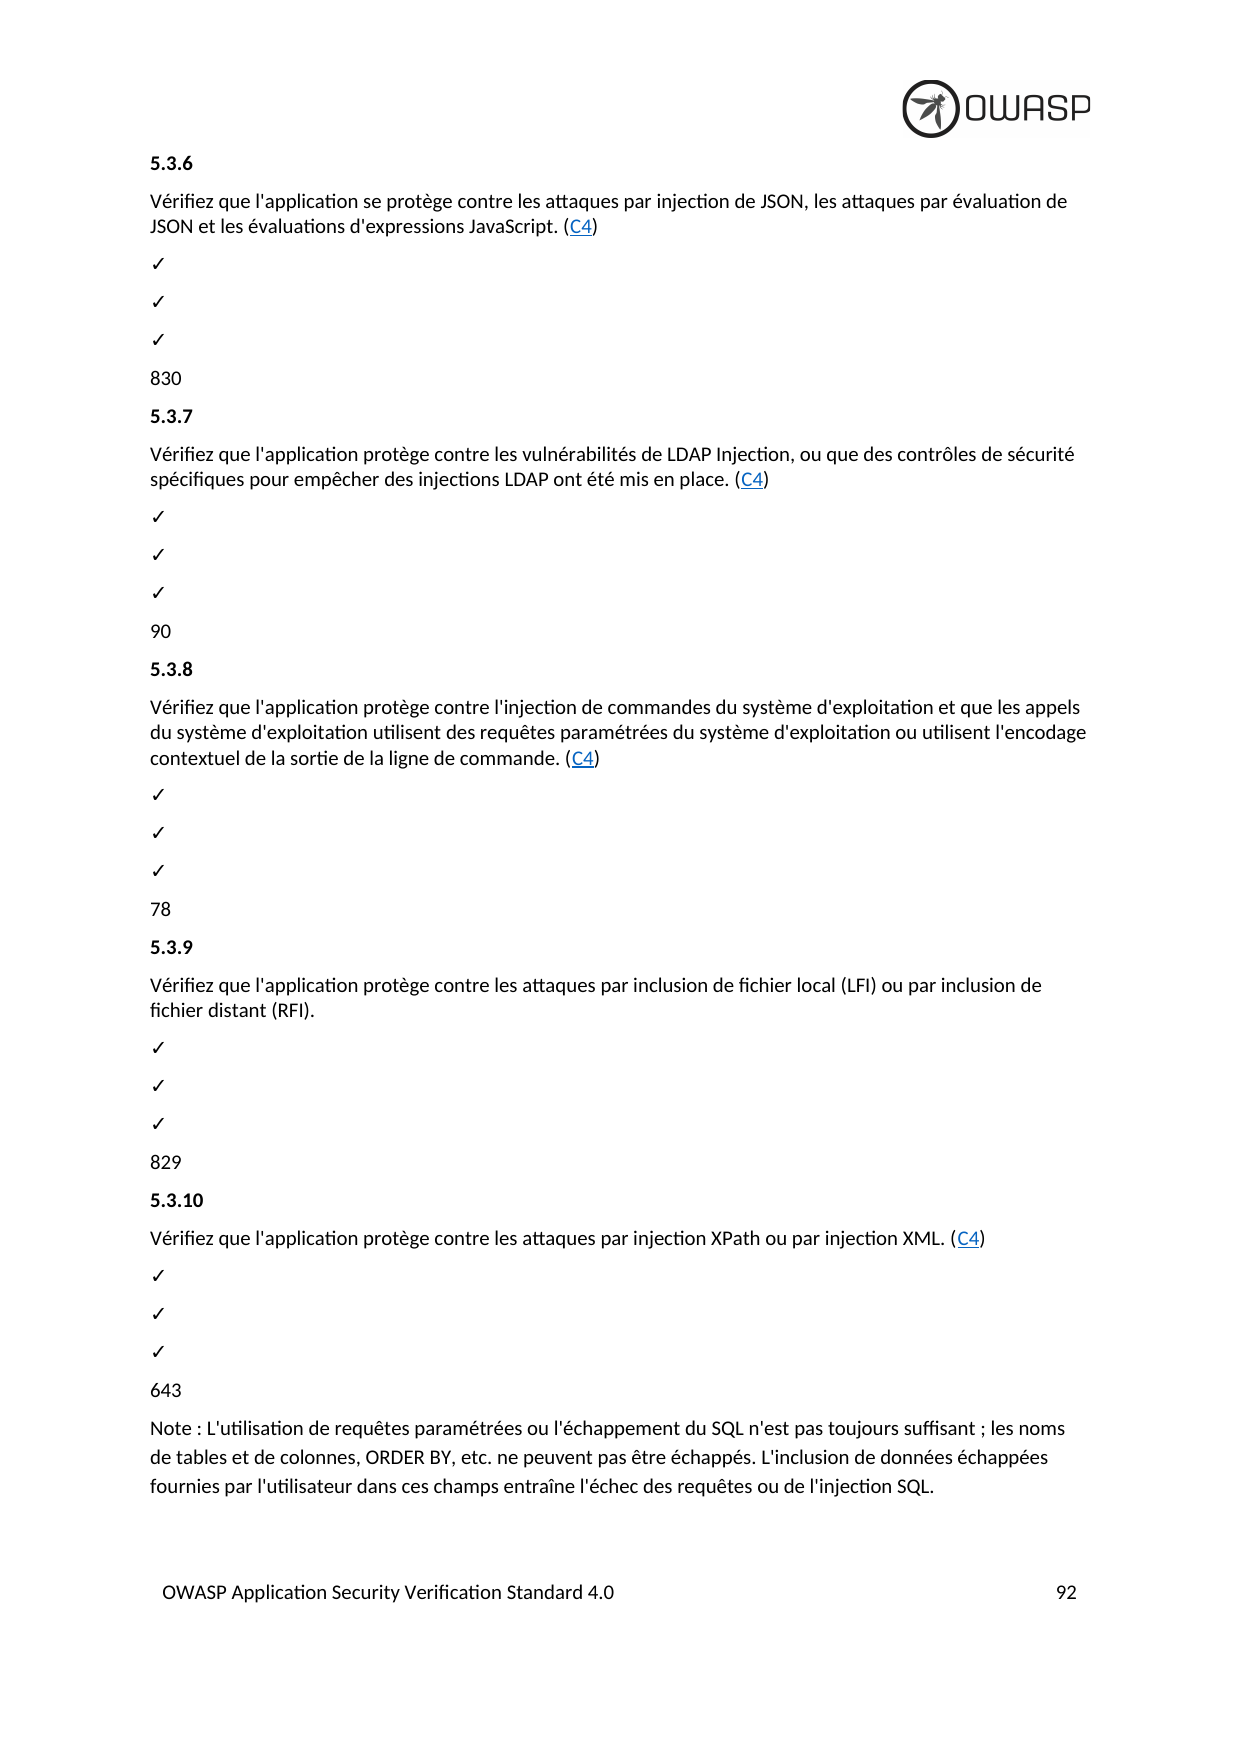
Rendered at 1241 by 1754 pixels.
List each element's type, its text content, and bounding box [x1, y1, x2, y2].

text Note : L'utilisation de requêtes paramétrées ou l'échappement du SQL n'est pas toujours suffisant ; les noms de tables et de colonnes, ORDER BY, etc. ne peuvent pas être échappés. L'inclusion de données échappées fournies par l'utilisateur dans ces champs entraîne l'échec des requêtes ou de l'injection SQL. [150, 1415, 1090, 1498]
picture [902, 80, 1091, 138]
